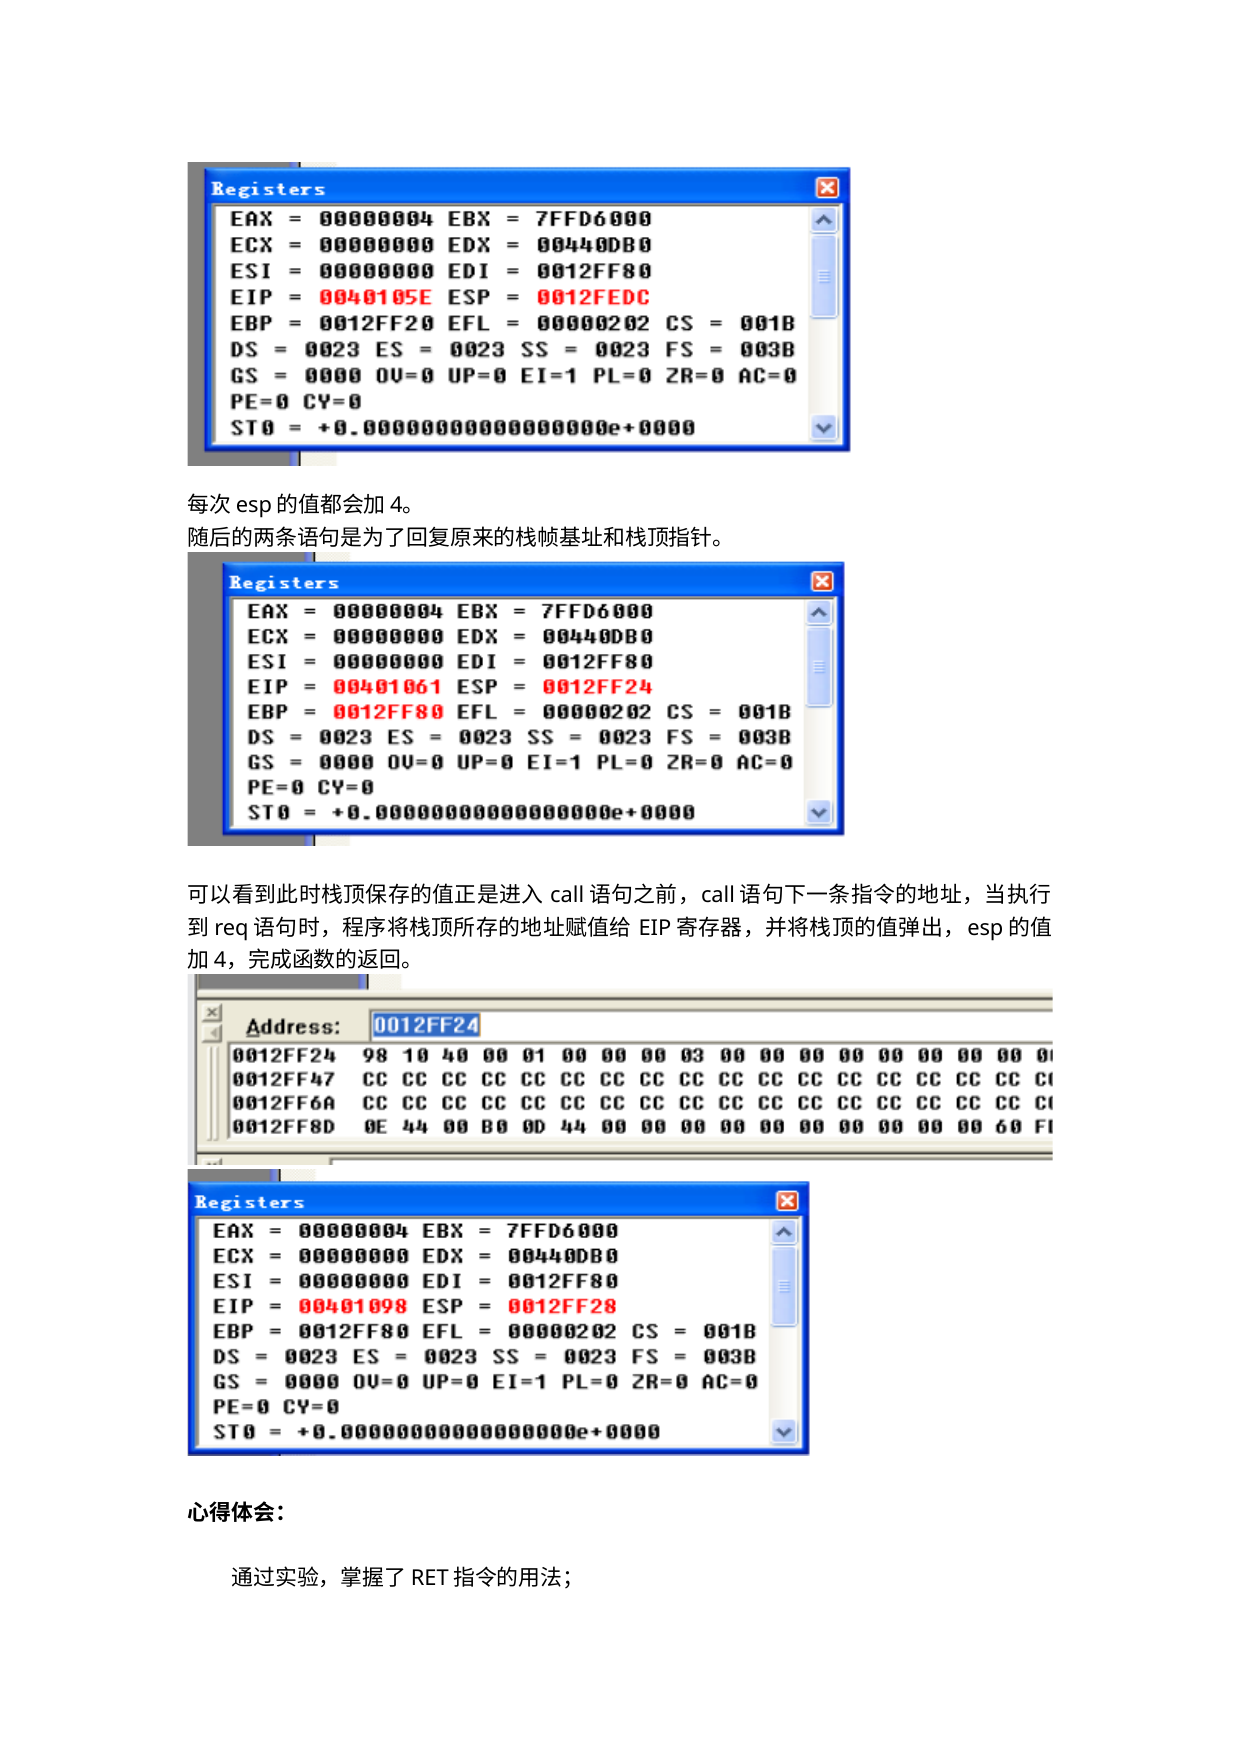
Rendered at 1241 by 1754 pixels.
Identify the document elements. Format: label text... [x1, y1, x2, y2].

text 随后的两条语句是为了回复原来的栈帧基址和栈顶指针。 [187, 519, 1053, 552]
picture [187, 1169, 827, 1456]
picture [187, 974, 1053, 1165]
text 心得体会： [187, 1494, 1053, 1527]
text 每次esp的值都会加4。 [187, 487, 1053, 519]
picture [187, 552, 862, 846]
text 通过实验，掌握了RET指令的用法； [231, 1559, 1053, 1592]
picture [187, 162, 867, 466]
text 可以看到此时栈顶保存的值正是进入call语句之前，call语句下一条指令的地址，当执行到req语句时，程序将栈顶所存的地址赋值给EIP寄存器，并将栈顶的值弹出，esp的值加4，完成函数的返回。 [187, 877, 1053, 974]
